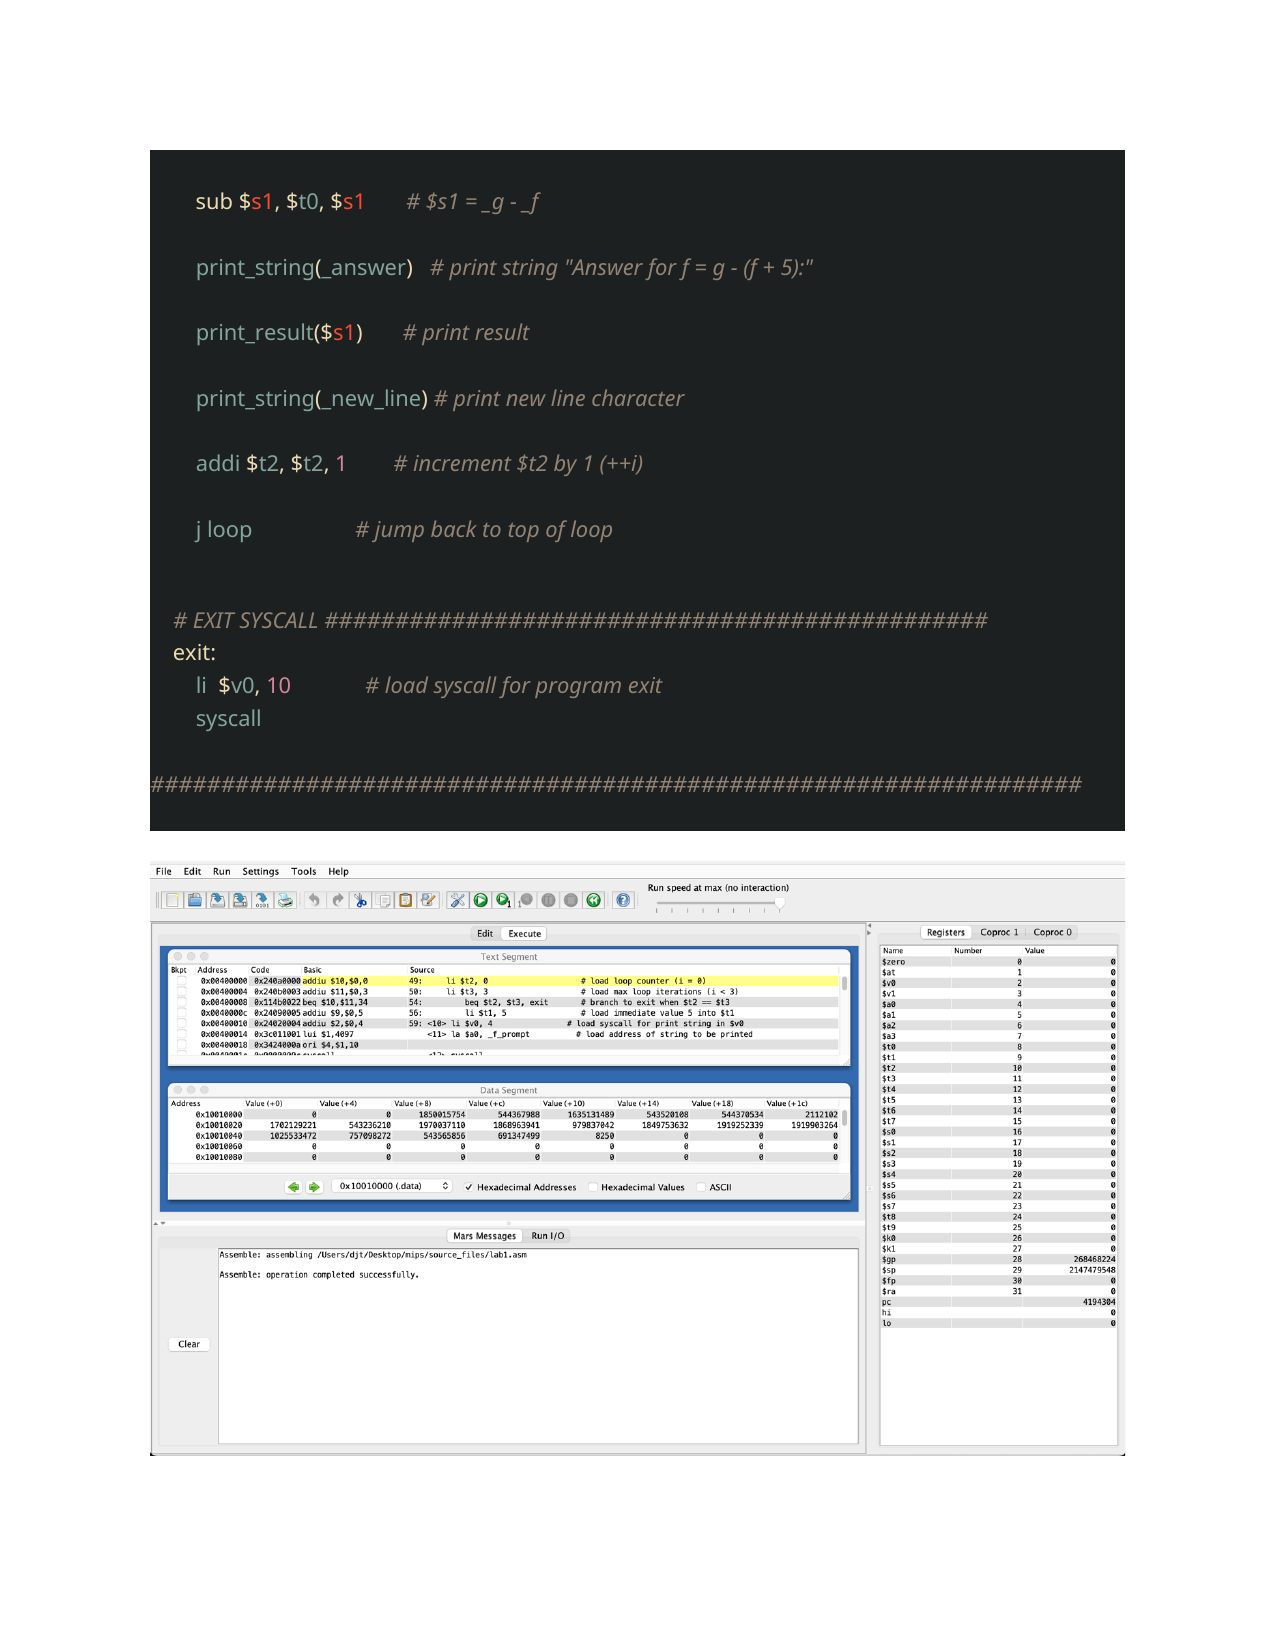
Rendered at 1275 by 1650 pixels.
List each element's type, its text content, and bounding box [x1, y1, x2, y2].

picture [150, 861, 1125, 1456]
text syscall [150, 700, 1125, 733]
text print_string(_answer) # print string "Answer for f = g - (f + 5):" [150, 248, 1125, 281]
text ################################################################## [150, 766, 1125, 798]
text j loop # jump back to top of loop [150, 511, 1125, 544]
text sub $s1, $t0, $s1 # $s1 = _g - _f [150, 183, 1125, 216]
text # EXIT SYSCALL ############################################### [150, 602, 1125, 634]
text li $v0, 10 # load syscall for program exit [150, 667, 1125, 700]
text addi $t2, $t2, 1 # increment $t2 by 1 (++i) [150, 445, 1125, 478]
text print_result($s1) # print result [150, 314, 1125, 347]
text exit: [150, 634, 1125, 667]
text print_string(_new_line) # print new line character [150, 380, 1125, 412]
